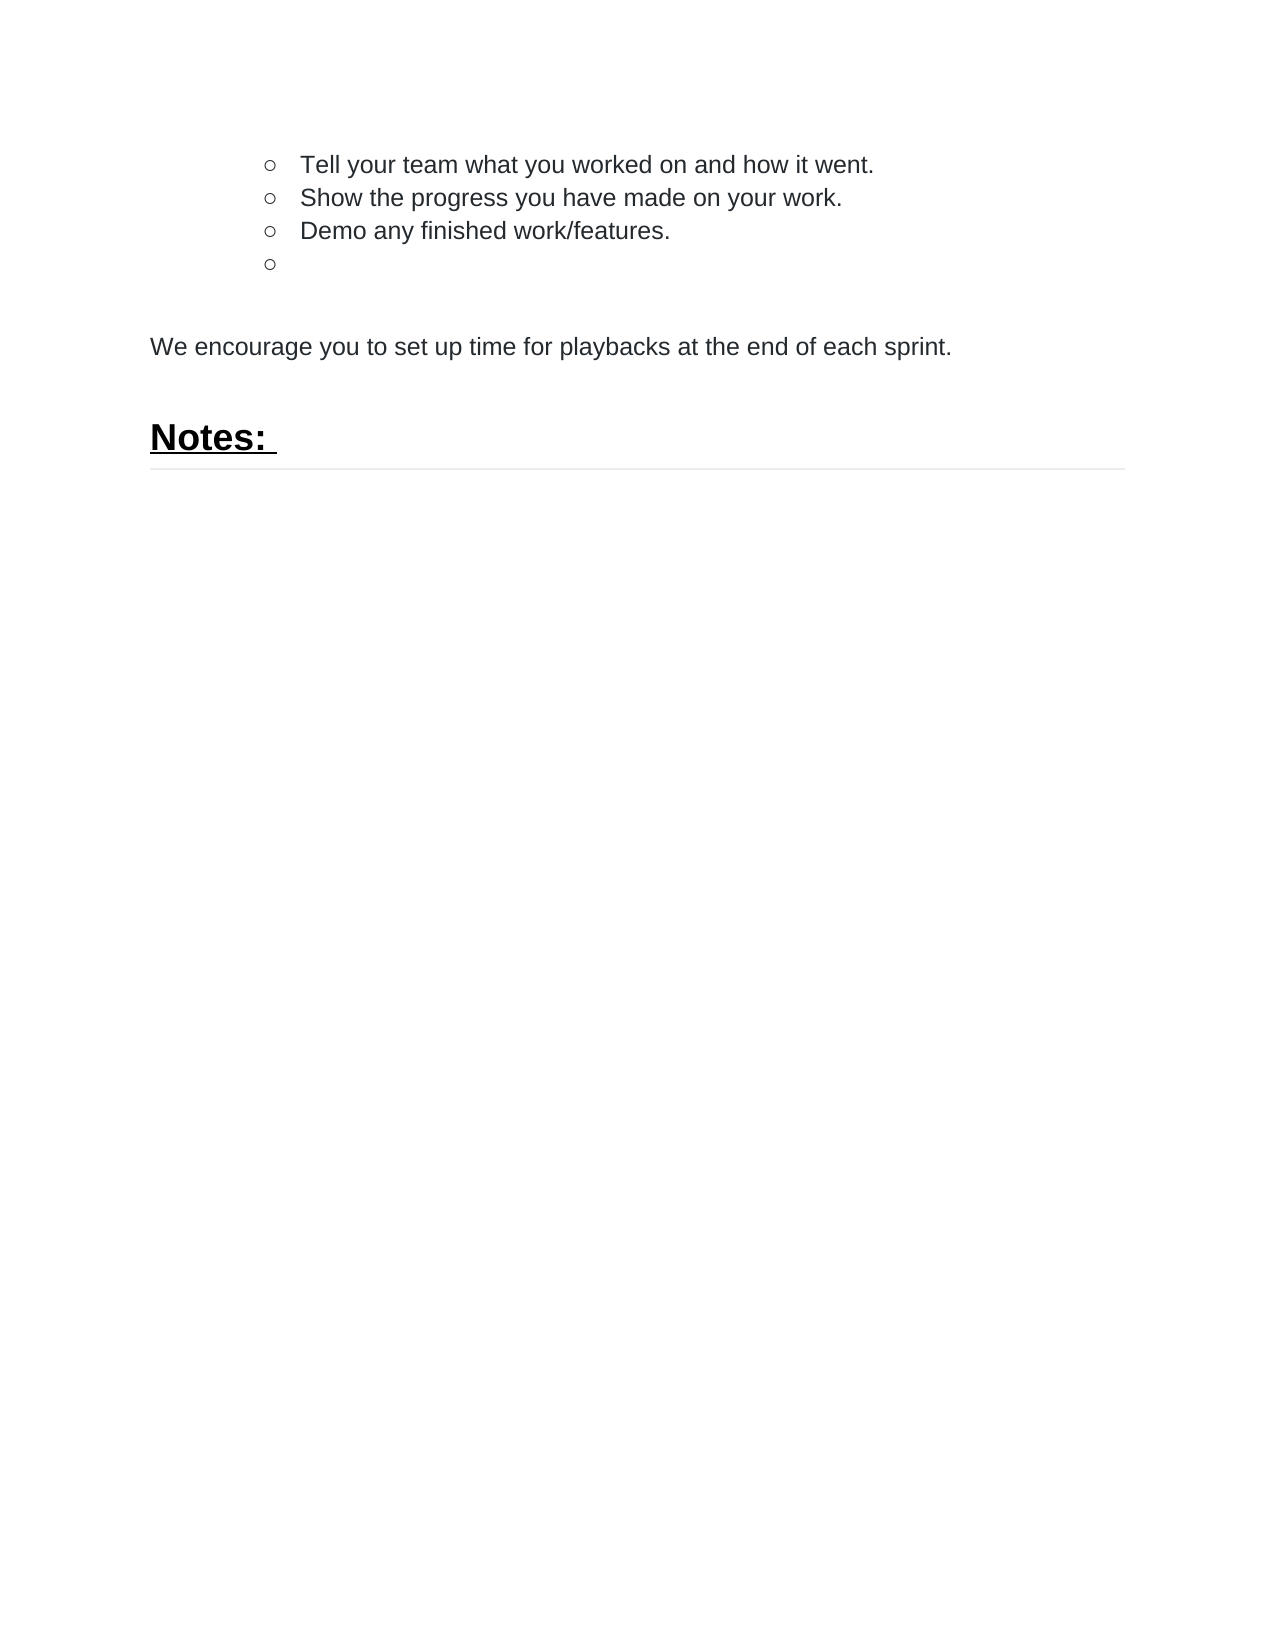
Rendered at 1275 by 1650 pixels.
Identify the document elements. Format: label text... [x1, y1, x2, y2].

list Demo any finished work/features. [262, 216, 1125, 245]
list Tell your team what you worked on and how it went. [262, 150, 1125, 179]
text We encourage you to set up time for playbacks at the end of each sprint. [150, 332, 1125, 360]
subtitle Notes: [150, 415, 1125, 468]
list Show the progress you have made on your work. [262, 183, 1125, 212]
